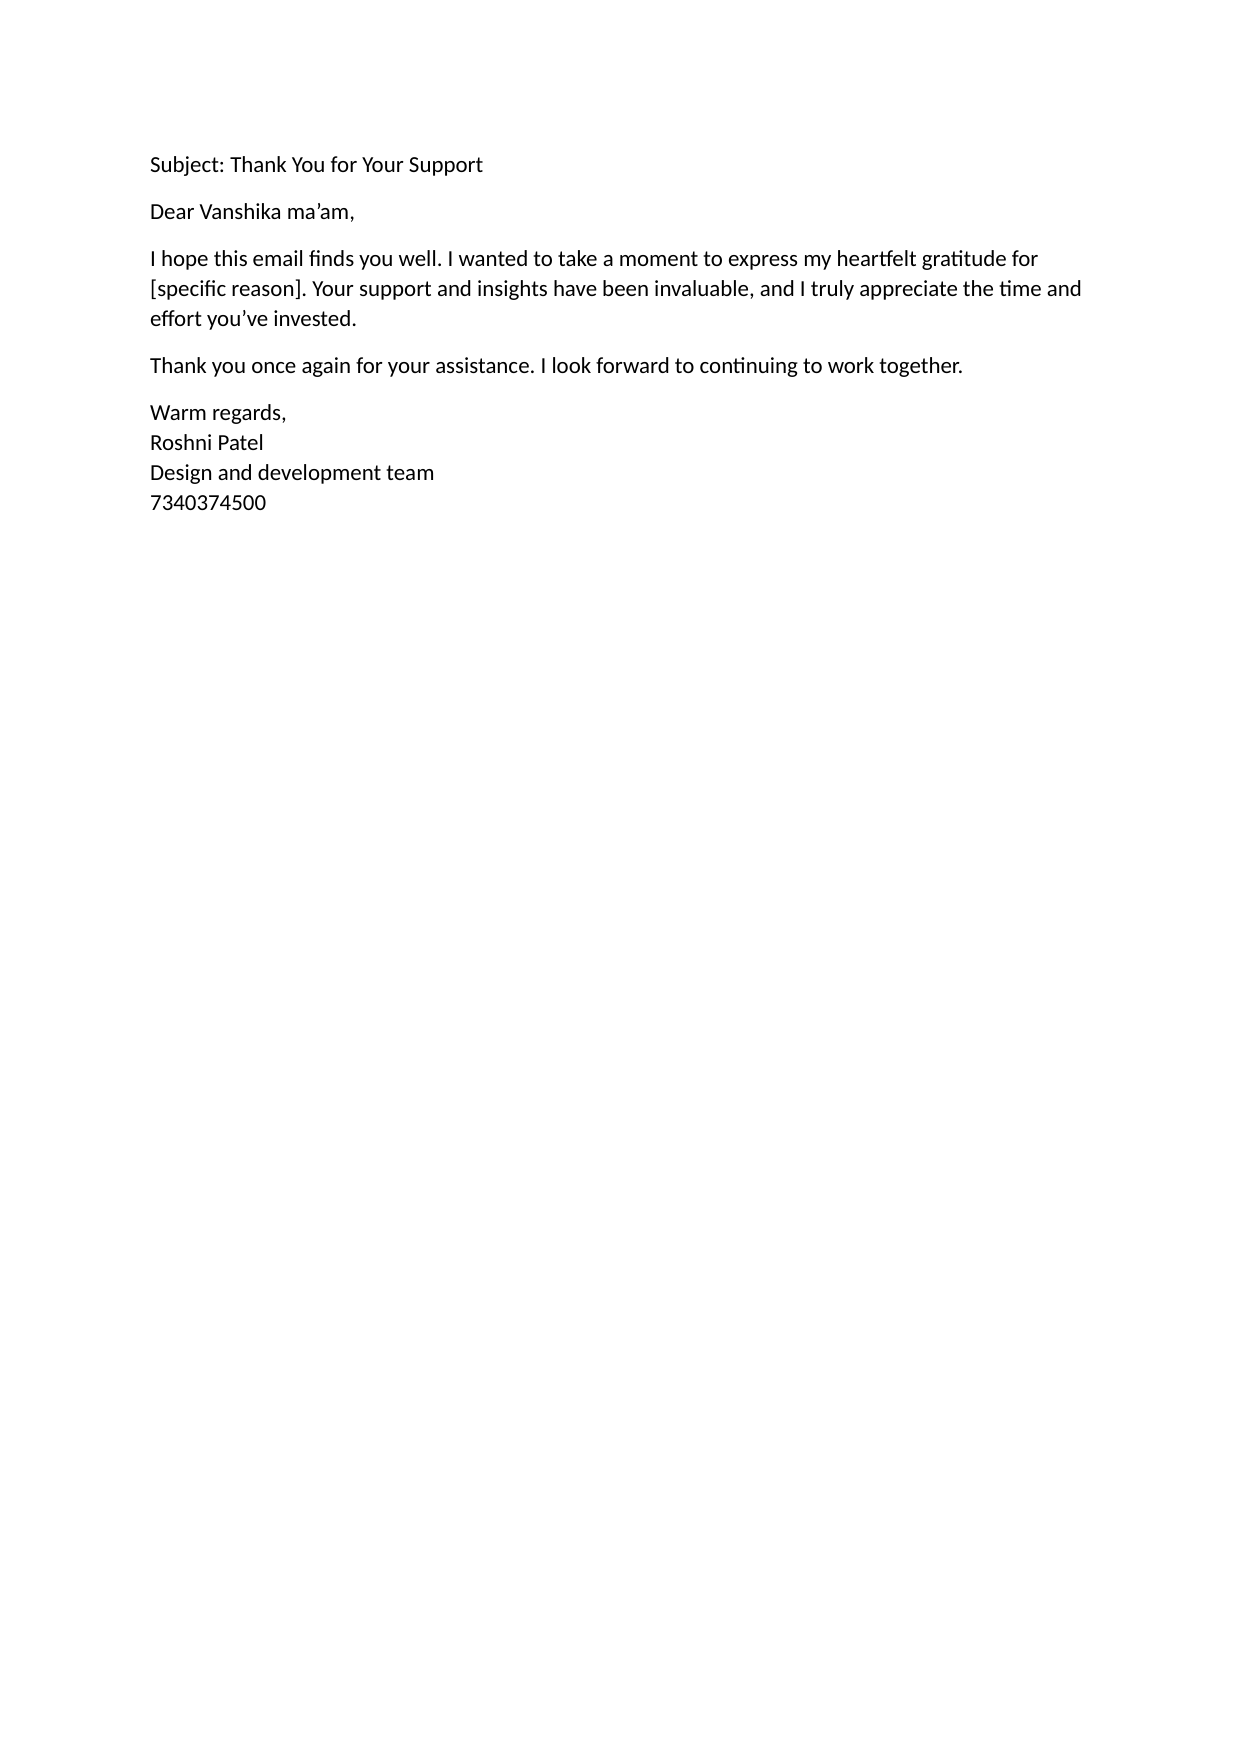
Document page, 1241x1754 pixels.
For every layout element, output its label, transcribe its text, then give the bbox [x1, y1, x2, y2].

text Warm regards, Roshni Patel Design and development team 7340374500 [150, 398, 1090, 517]
text Thank you once again for your assistance. I look forward to continuing to work together. [150, 351, 1090, 379]
text Subject: Thank You for Your Support [150, 150, 1090, 178]
text Dear Vanshika ma’am, [150, 197, 1090, 225]
text I hope this email finds you well. I wanted to take a moment to express my heartfelt gratitude for [specific reason]. Your support and insights have been invaluable, and I truly appreciate the time and effort you’ve invested. [150, 244, 1090, 332]
